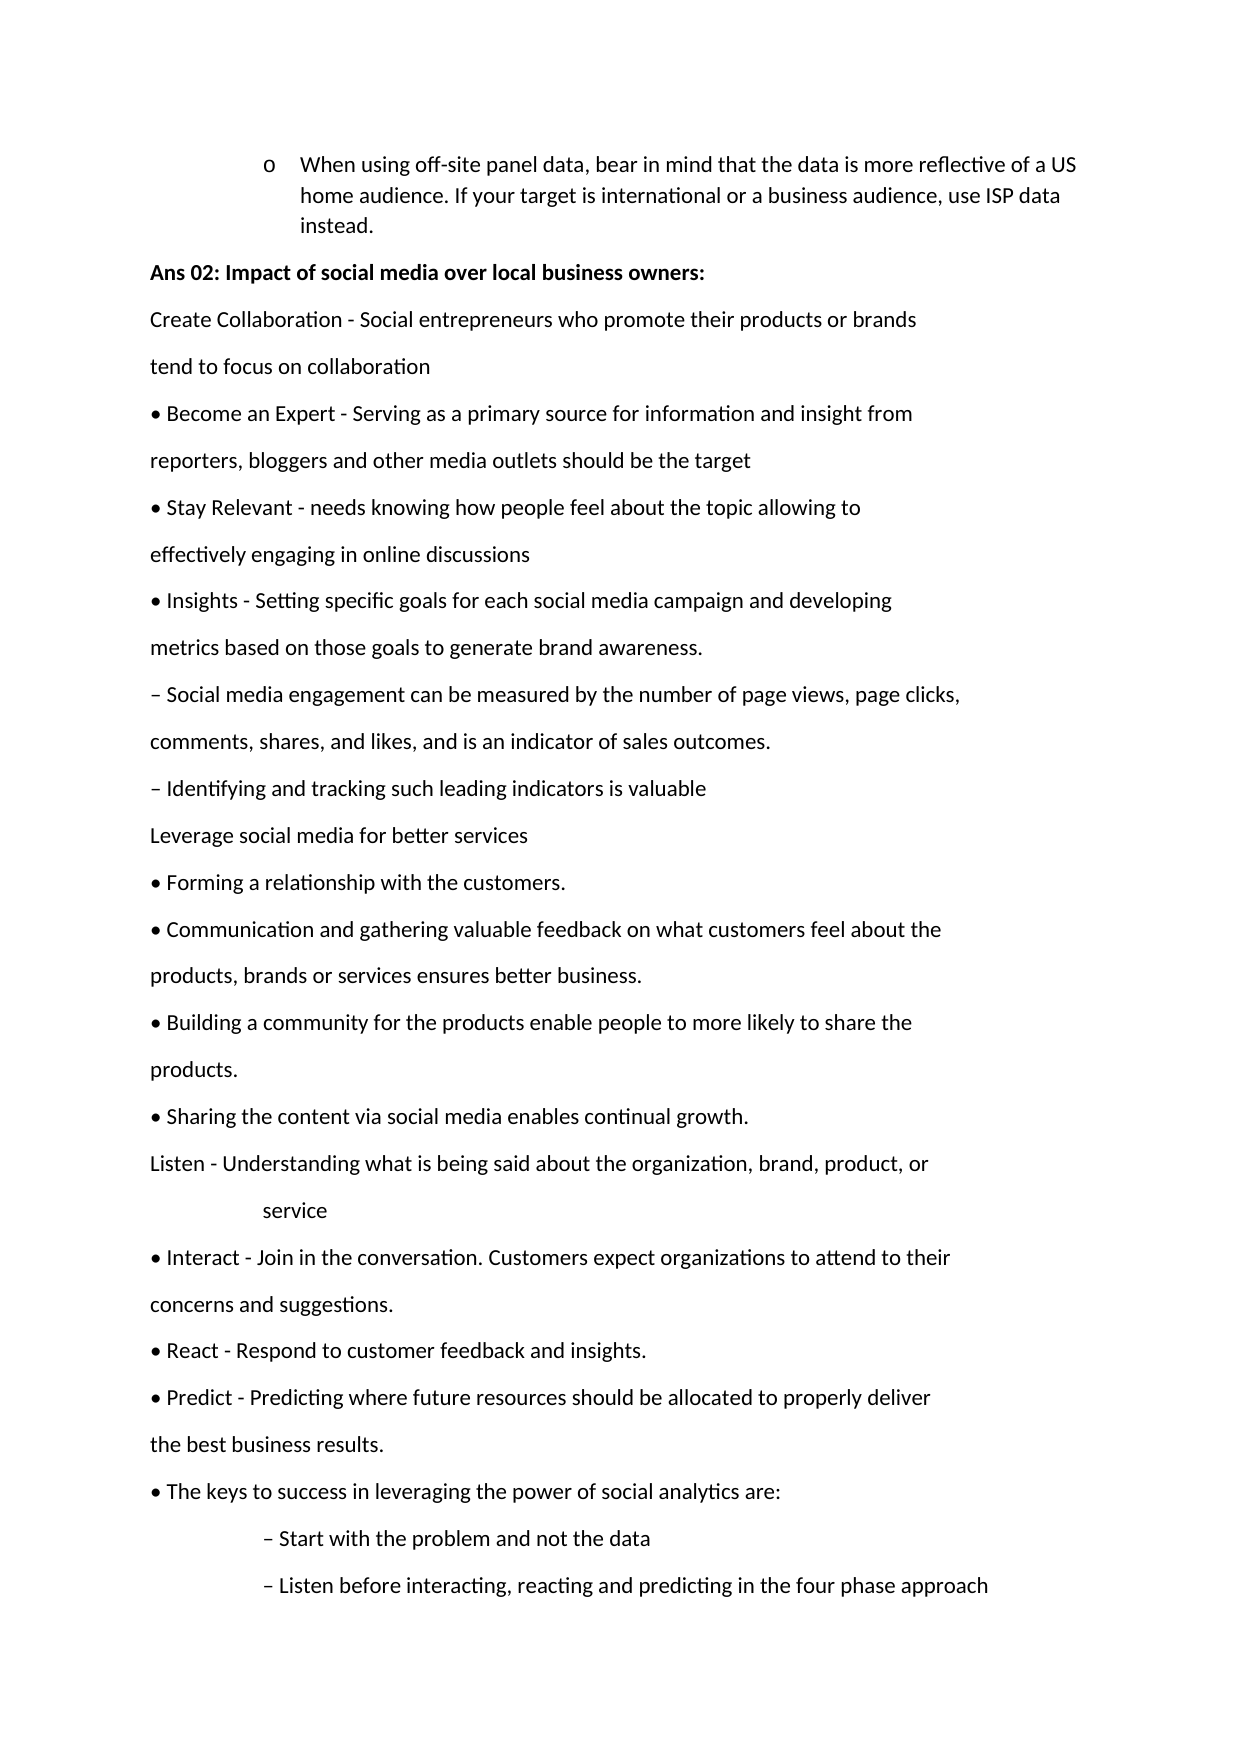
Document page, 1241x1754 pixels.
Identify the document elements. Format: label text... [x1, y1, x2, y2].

text comments, shares, and likes, and is an indicator of sales outcomes. [150, 727, 1090, 755]
text • Forming a relationship with the customers. [150, 868, 1090, 896]
text Leverage social media for better services [150, 821, 1090, 849]
text – Start with the problem and not the data [262, 1524, 1090, 1552]
text Create Collaboration - Social entrepreneurs who promote their products or brands [150, 305, 1090, 333]
text products, brands or services ensures better business. [150, 962, 1090, 989]
text • Communication and gathering valuable feedback on what customers feel about the [150, 915, 1090, 943]
text concerns and suggestions. [150, 1290, 1090, 1318]
text metrics based on those goals to generate brand awareness. [150, 633, 1090, 661]
text Ans 02: Impact of social media over local business owners: [150, 258, 1090, 286]
text reporters, bloggers and other media outlets should be the target [150, 446, 1090, 474]
text • Insights - Setting specific goals for each social media campaign and developing [150, 587, 1090, 614]
text • React - Respond to customer feedback and insights. [150, 1337, 1090, 1364]
list When using off-site panel data, bear in mind that the data is more reflective of a US home audience. If your target is international or a business audience, use ISP data instead. [262, 150, 1090, 239]
text • Become an Expert - Serving as a primary source for information and insight from [150, 399, 1090, 427]
text – Listen before interacting, reacting and predicting in the four phase approach [262, 1571, 1090, 1599]
text • Predict - Predicting where future resources should be allocated to properly deliver [150, 1383, 1090, 1411]
text tend to focus on collaboration [150, 352, 1090, 380]
text • Sharing the content via social media enables continual growth. [150, 1102, 1090, 1130]
text • Building a community for the products enable people to more likely to share the [150, 1008, 1090, 1036]
text service [262, 1196, 1090, 1224]
text Listen - Understanding what is being said about the organization, brand, product, or [150, 1149, 1090, 1177]
text • Interact - Join in the conversation. Customers expect organizations to attend to their [150, 1243, 1090, 1271]
text products. [150, 1055, 1090, 1083]
text • The keys to success in leveraging the power of social analytics are: [150, 1477, 1090, 1505]
text the best business results. [150, 1430, 1090, 1458]
text effectively engaging in online discussions [150, 540, 1090, 568]
text • Stay Relevant - needs knowing how people feel about the topic allowing to [150, 493, 1090, 521]
text – Social media engagement can be measured by the number of page views, page clicks, [150, 680, 1090, 708]
text – Identifying and tracking such leading indicators is valuable [150, 774, 1090, 802]
